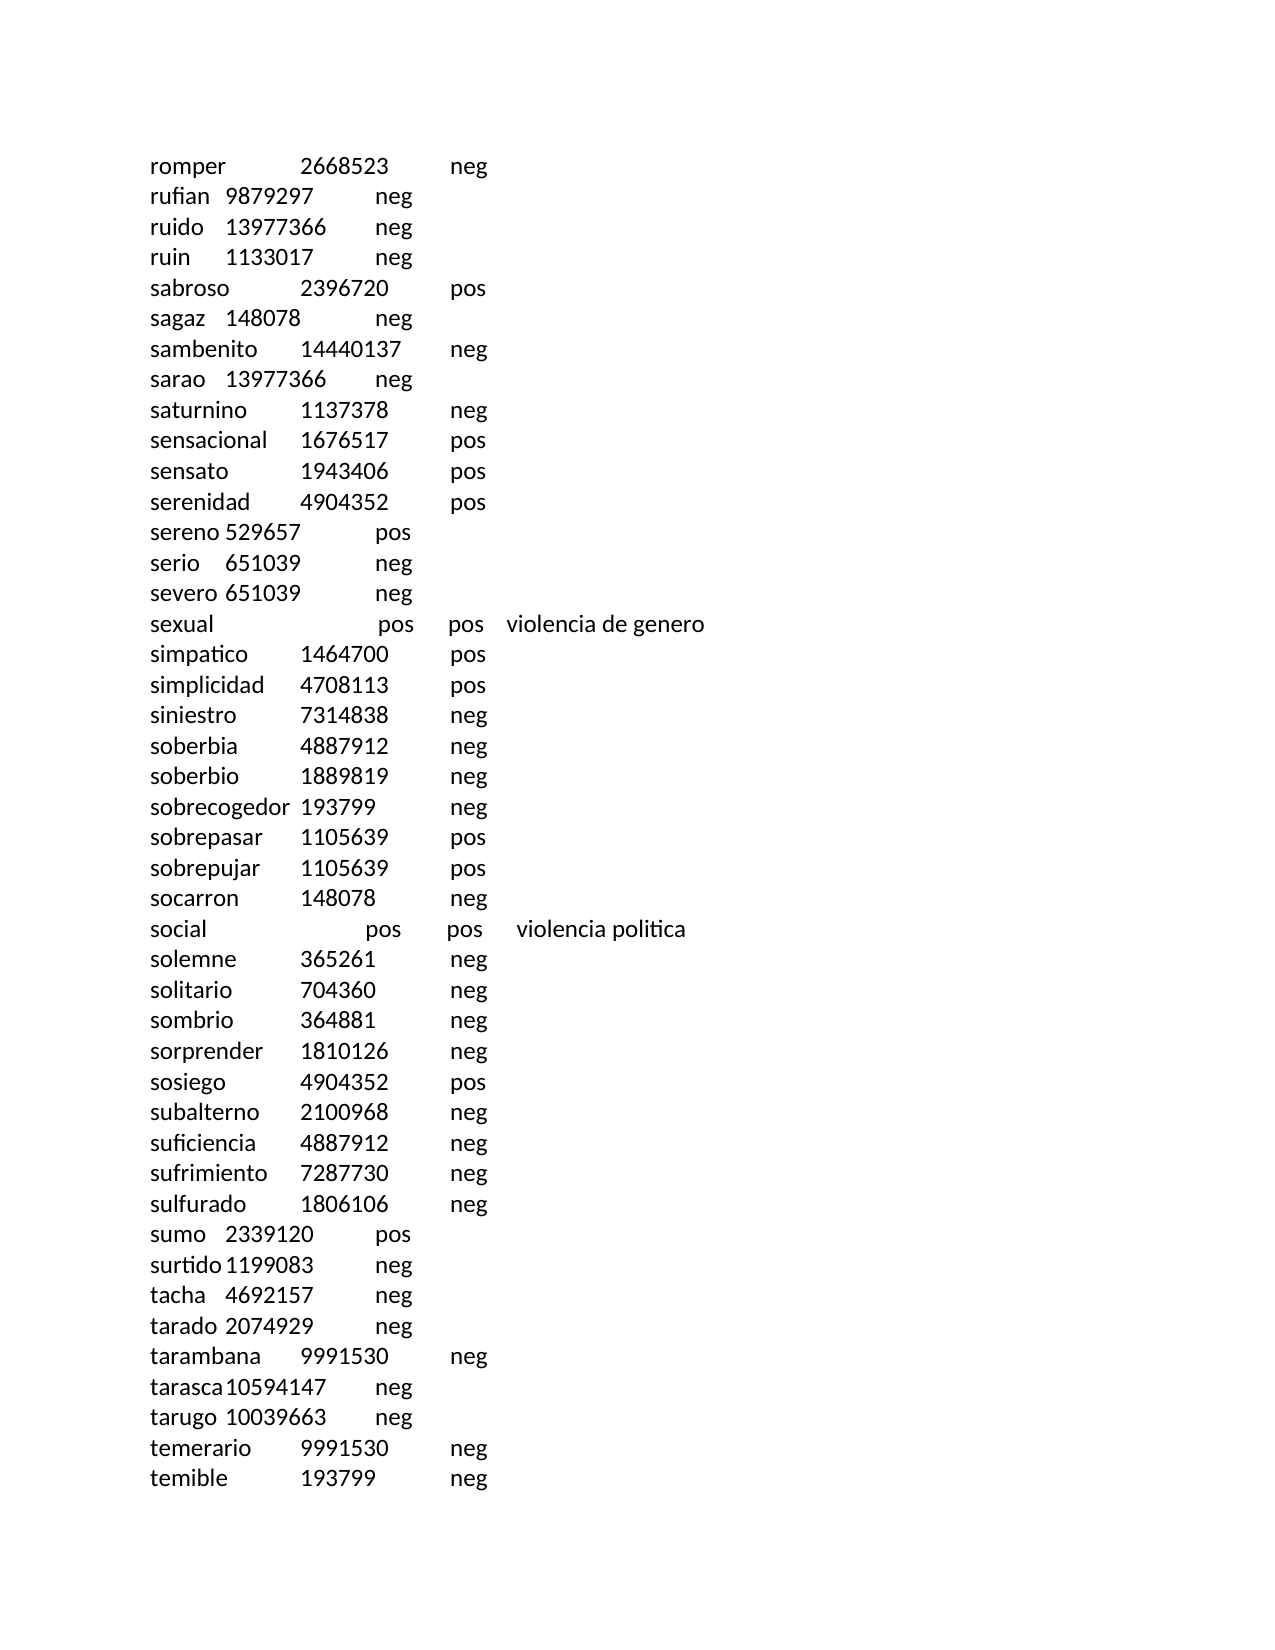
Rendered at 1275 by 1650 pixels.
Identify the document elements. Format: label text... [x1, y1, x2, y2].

text sobrepujar 1105639 pos [150, 852, 1125, 882]
text sambenito 14440137 neg [150, 333, 1125, 364]
text social pos pos violencia politica [150, 913, 1125, 943]
text sufrimiento 7287730 neg [150, 1157, 1125, 1188]
text siniestro 7314838 neg [150, 699, 1125, 730]
text tarugo 10039663 neg [150, 1401, 1125, 1432]
text sorprender 1810126 neg [150, 1035, 1125, 1066]
text romper 2668523 neg [150, 150, 1125, 181]
text sulfurado 1806106 neg [150, 1188, 1125, 1218]
text rufian 9879297 neg [150, 181, 1125, 211]
text sumo 2339120 pos [150, 1218, 1125, 1249]
text serio 651039 neg [150, 547, 1125, 577]
text temerario 9991530 neg [150, 1432, 1125, 1462]
text suficiencia 4887912 neg [150, 1127, 1125, 1157]
text serenidad 4904352 pos [150, 486, 1125, 516]
text sarao 13977366 neg [150, 364, 1125, 394]
text solemne 365261 neg [150, 943, 1125, 974]
text severo 651039 neg [150, 577, 1125, 608]
text sombrio 364881 neg [150, 1004, 1125, 1035]
text saturnino 1137378 neg [150, 394, 1125, 425]
text socarron 148078 neg [150, 882, 1125, 913]
text ruido 13977366 neg [150, 211, 1125, 242]
text solitario 704360 neg [150, 974, 1125, 1004]
text tarado 2074929 neg [150, 1310, 1125, 1340]
text temible 193799 neg [150, 1462, 1125, 1493]
text tarambana 9991530 neg [150, 1340, 1125, 1371]
text ruin 1133017 neg [150, 242, 1125, 272]
text tarasca 10594147 neg [150, 1371, 1125, 1401]
text sensato 1943406 pos [150, 455, 1125, 486]
text surtido 1199083 neg [150, 1249, 1125, 1279]
text simplicidad 4708113 pos [150, 669, 1125, 699]
text soberbia 4887912 neg [150, 730, 1125, 760]
text sensacional 1676517 pos [150, 425, 1125, 455]
text simpatico 1464700 pos [150, 638, 1125, 669]
text sabroso 2396720 pos [150, 272, 1125, 303]
text sagaz 148078 neg [150, 303, 1125, 333]
text sexual pos pos violencia de genero [150, 608, 1125, 638]
text sosiego 4904352 pos [150, 1066, 1125, 1096]
text soberbio 1889819 neg [150, 760, 1125, 791]
text tacha 4692157 neg [150, 1279, 1125, 1310]
text sobrepasar 1105639 pos [150, 821, 1125, 852]
text subalterno 2100968 neg [150, 1096, 1125, 1127]
text sereno 529657 pos [150, 516, 1125, 547]
text sobrecogedor 193799 neg [150, 791, 1125, 821]
